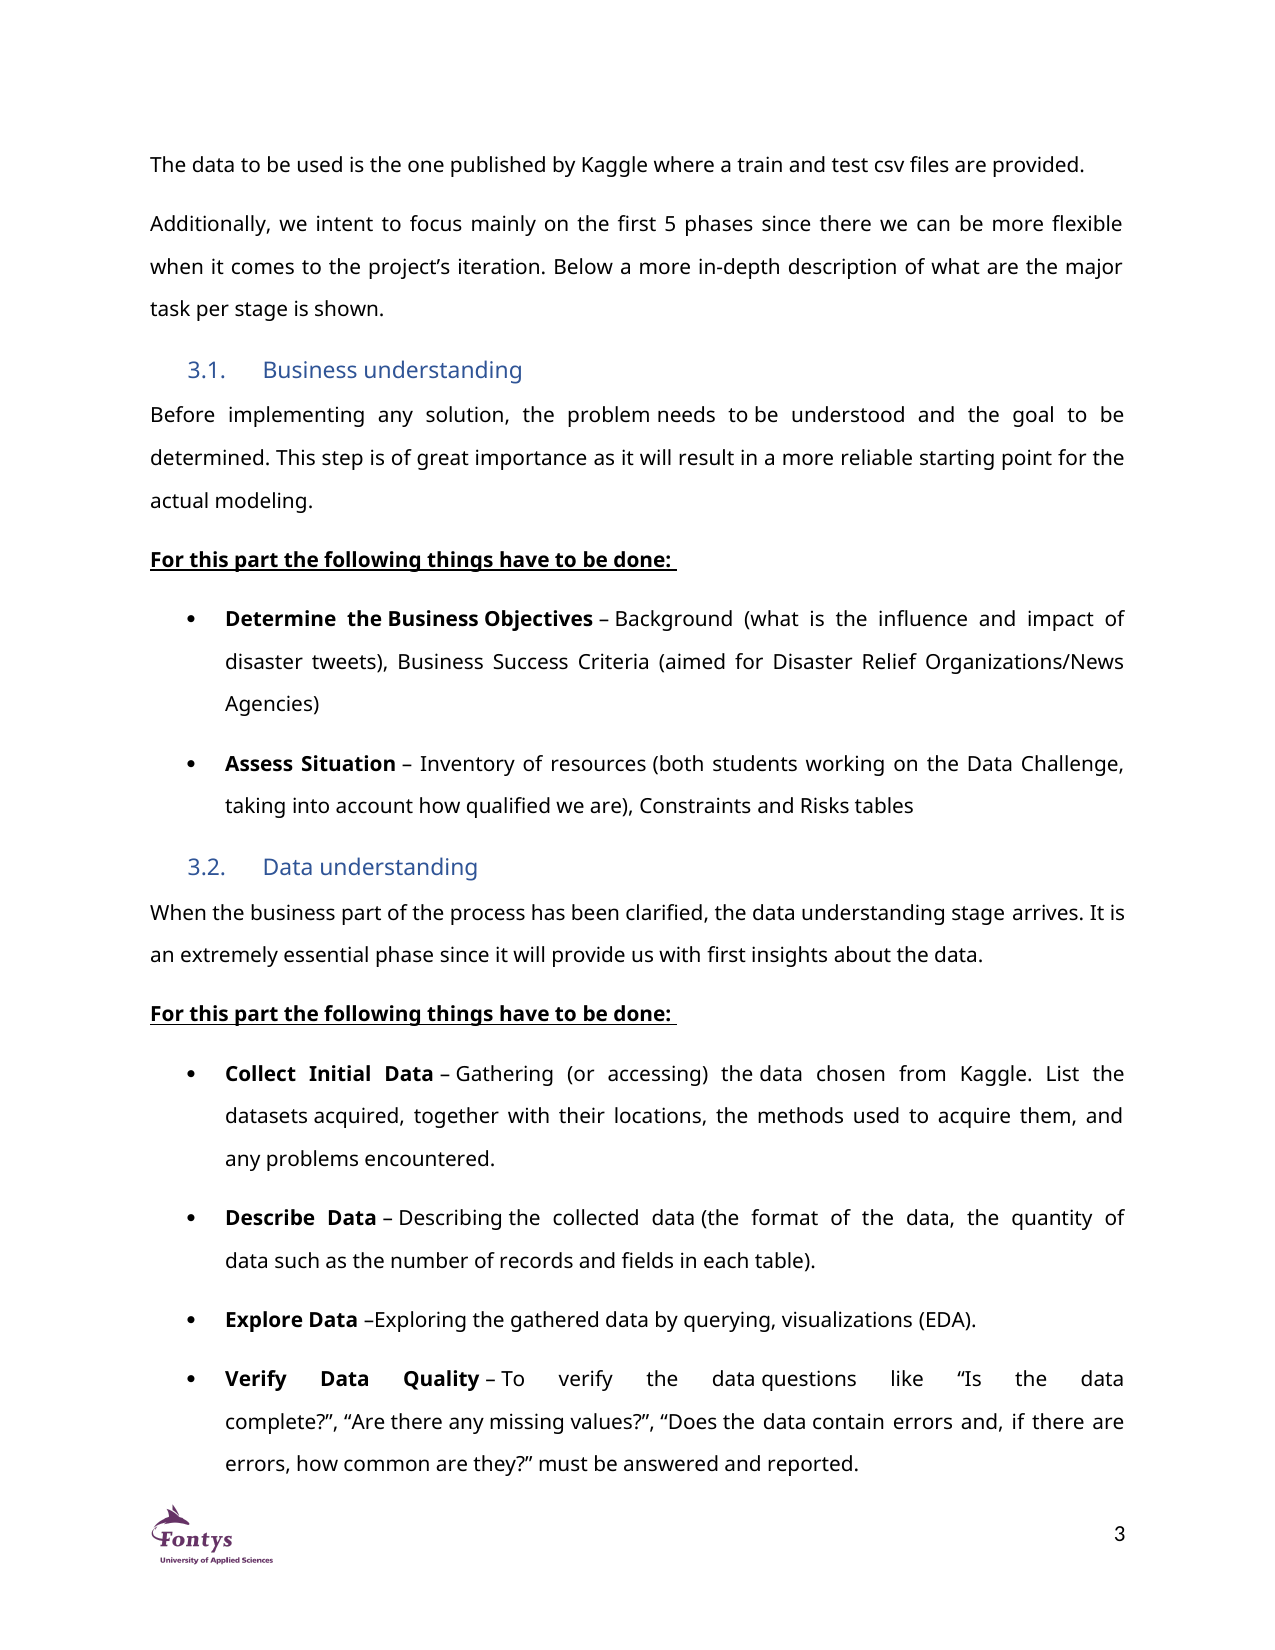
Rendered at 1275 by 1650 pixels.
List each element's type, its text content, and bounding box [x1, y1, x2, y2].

subtitle Data understanding [187, 851, 1125, 882]
picture [150, 1472, 274, 1596]
text The data to be used is the one published by Kaggle where a train and test csv files are provided. [150, 150, 1125, 178]
text For this part the following things have to be done: [150, 545, 1125, 573]
list Explore Data –Exploring the gathered data by querying, visualizations (EDA). [187, 1305, 1125, 1333]
text Before implementing any solution, the problem needs to be understood and the goal to be determined. This step is of great importance as it will result in a more reliable starting point for the actual modeling. [150, 472, 1125, 514]
text Before implementing any solution, the problem needs to be understood and the goal to be determined. This step is of great importance as it will result in a more reliable starting point for the actual modeling. [150, 401, 1125, 443]
list Assess Situation – Inventory of resources (both students working on the Data Challenge, taking into account how qualified we are), Constraints and Risks tables [187, 749, 1125, 820]
text When the business part of the process has been clarified, the data understanding stage arrives. It is an extremely essential phase since it will provide us with first insights about the data. [150, 898, 1125, 969]
text Additionally, we intent to focus mainly on the first 5 phases since there we can be more flexible when it comes to the project’s iteration. Below a more in-depth description of what are the major task per stage is shown. [150, 209, 1125, 323]
list Describe Data – Describing the collected data (the format of the data, the quantity of data such as the number of records and fields in each table). [187, 1203, 1125, 1274]
text For this part the following things have to be done: [150, 999, 1125, 1028]
list Collect Initial Data – Gathering (or accessing) the data chosen from Kaggle. List the datasets acquired, together with their locations, the methods used to acquire them, and any problems encountered. [187, 1059, 1125, 1172]
subtitle Business understanding [187, 354, 1125, 385]
list Verify Data Quality – To verify the data questions like “Is the data complete?”, “Are there any missing values?”, “Does the data contain errors and, if there are errors, how common are they?” must be answered and reported. [187, 1364, 1125, 1478]
list Determine the Business Objectives – Background (what is the influence and impact of disaster tweets), Business Success Criteria (aimed for Disaster Relief Organizations/News Agencies) [187, 604, 1125, 718]
